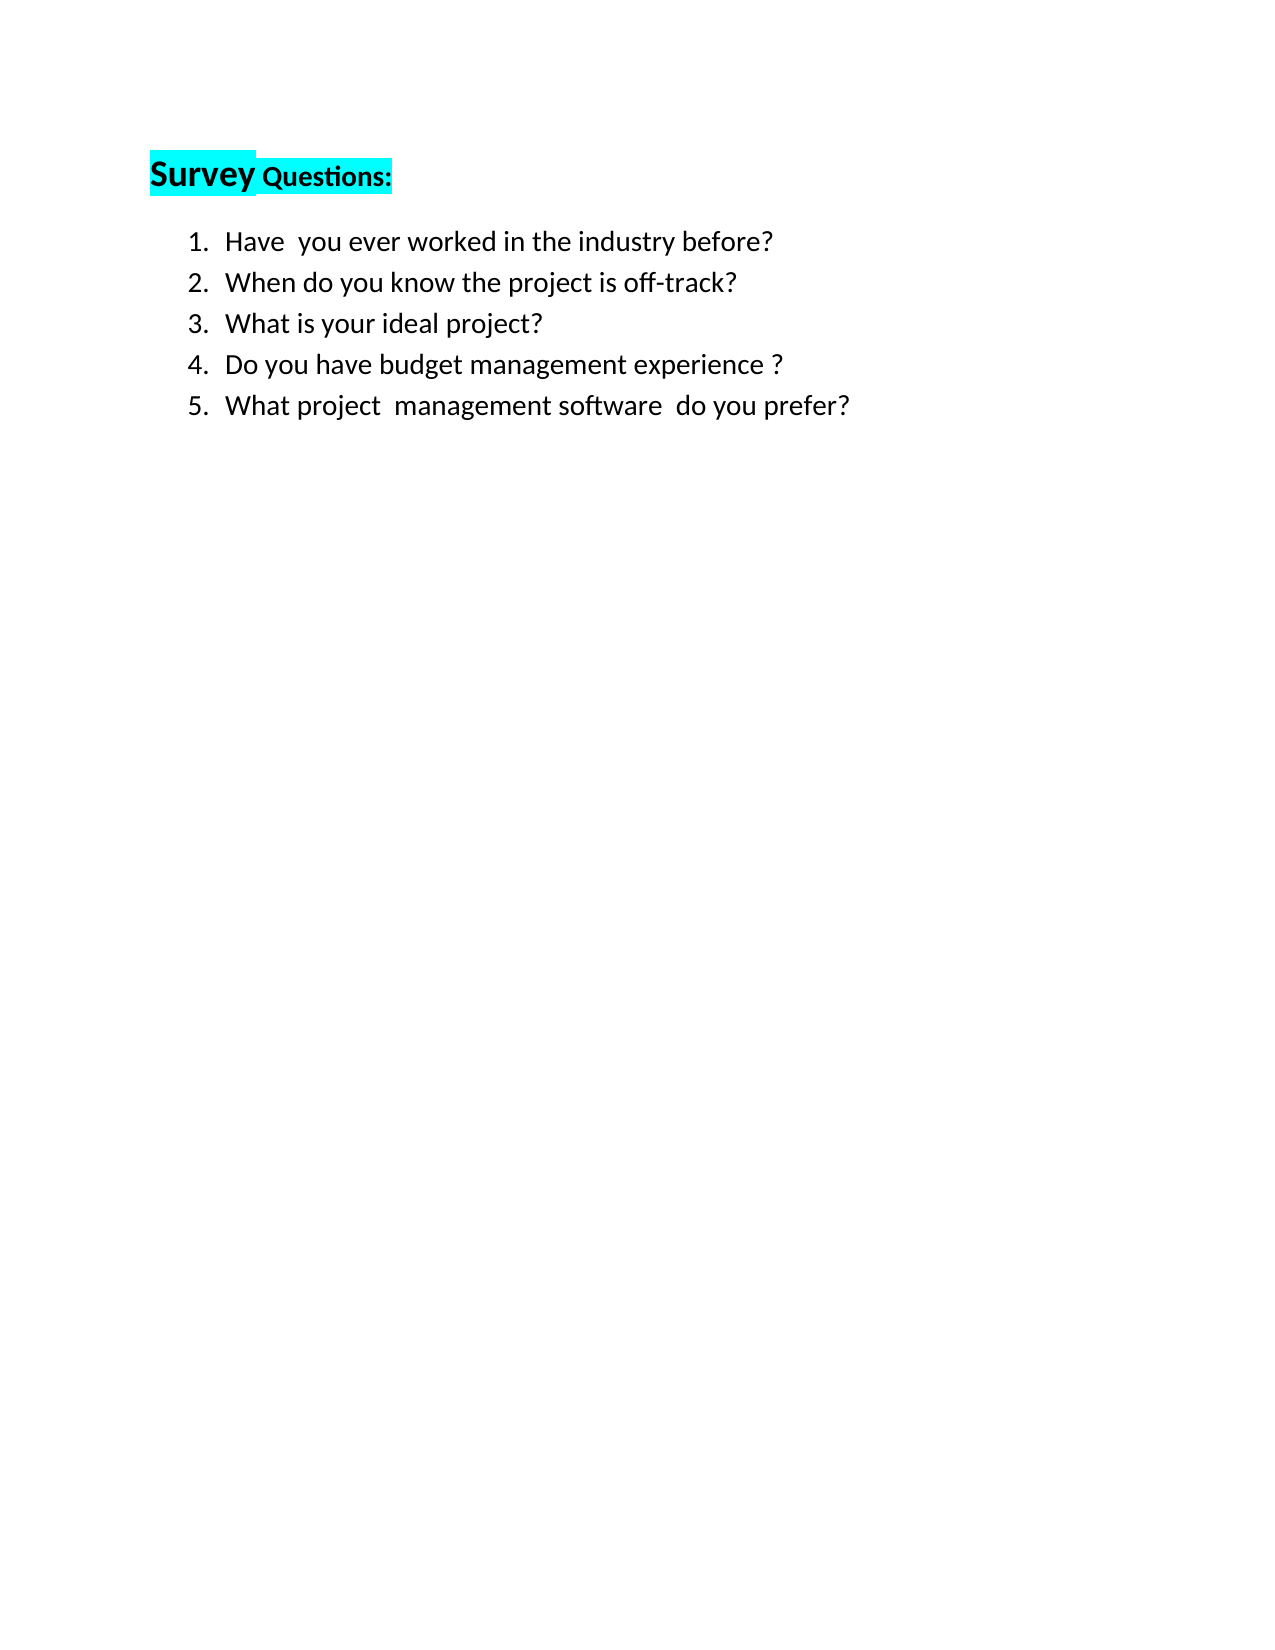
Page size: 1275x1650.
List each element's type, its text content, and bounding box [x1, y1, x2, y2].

list When do you know the project is off-track? [187, 264, 1125, 300]
list What project management software do you prefer? [187, 387, 1125, 423]
text Survey Questions: [256, 150, 1125, 196]
list What is your ideal project? [187, 305, 1125, 341]
list Have you ever worked in the industry before? [187, 223, 1125, 259]
list Do you have budget management experience ? [187, 346, 1125, 382]
